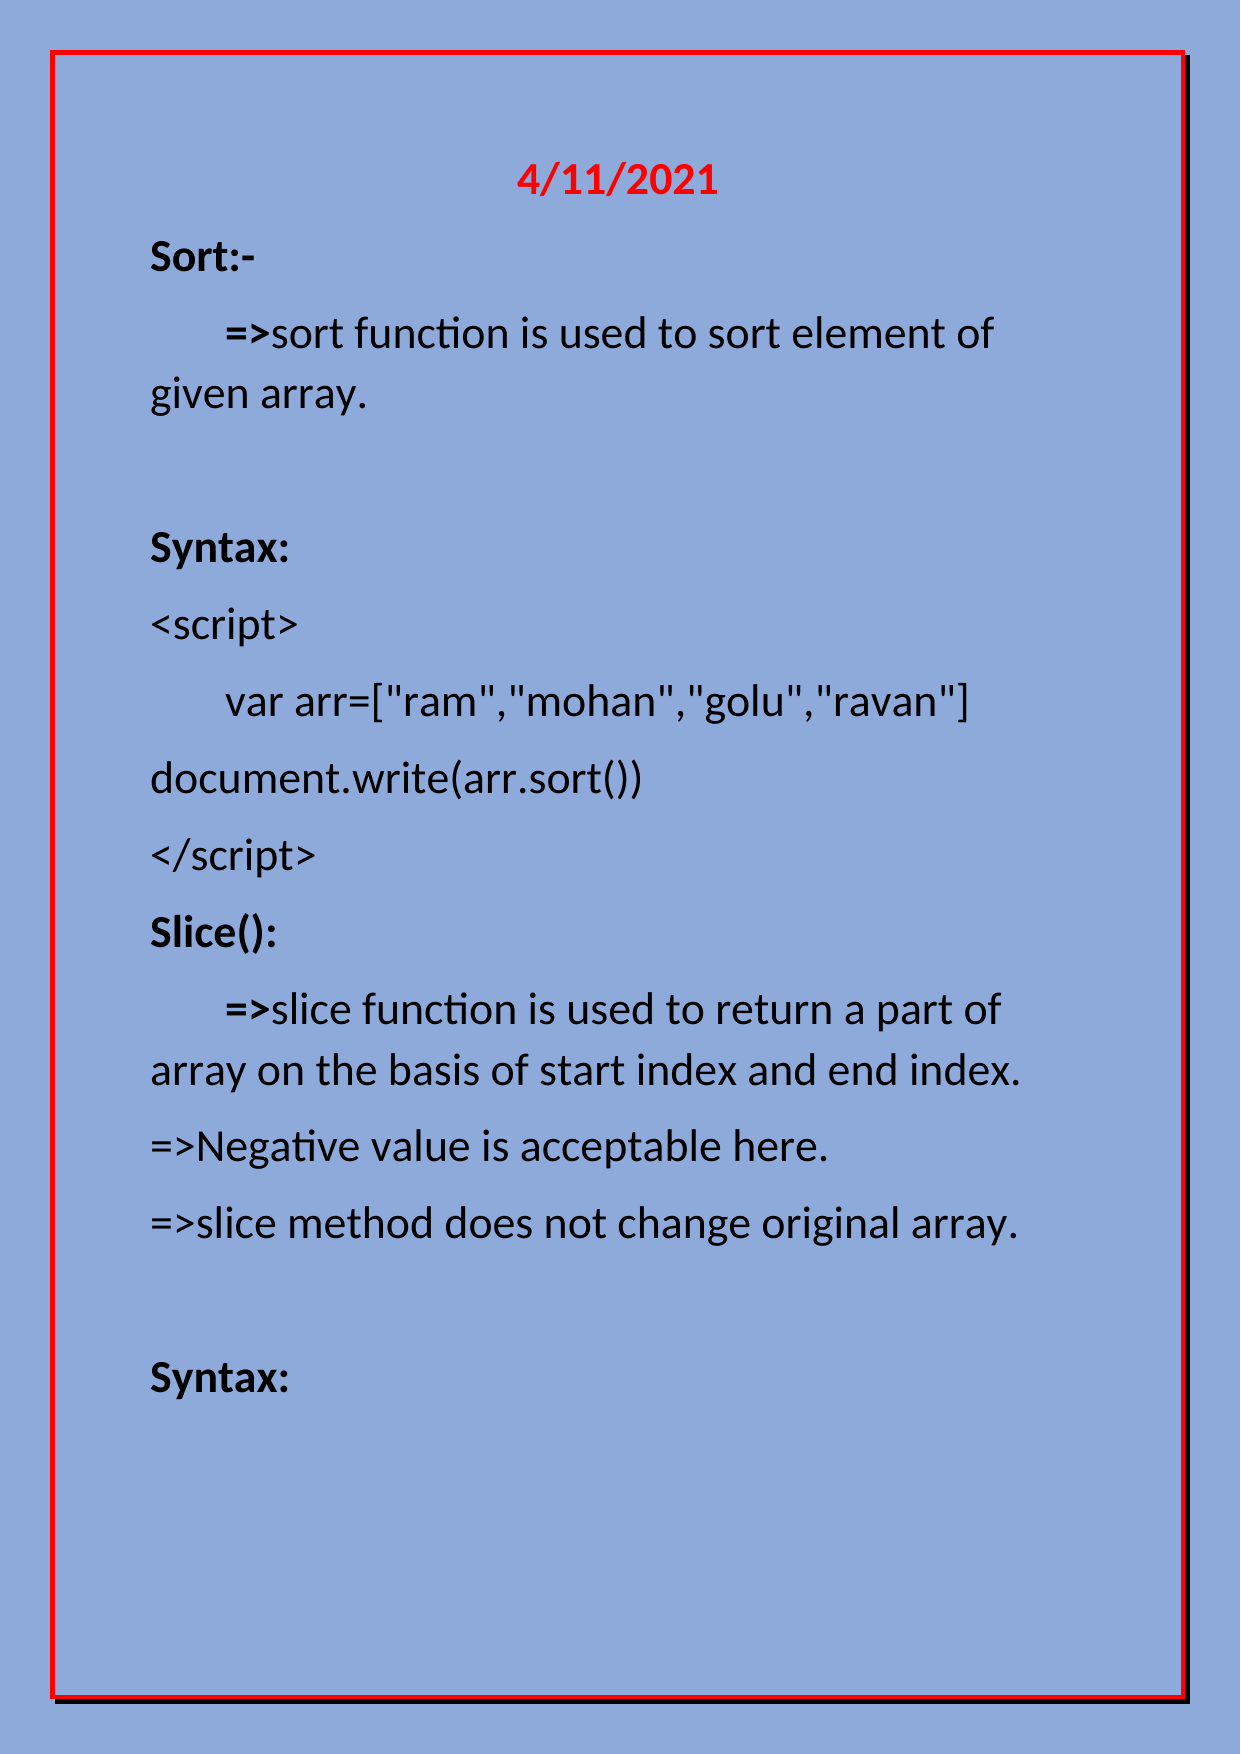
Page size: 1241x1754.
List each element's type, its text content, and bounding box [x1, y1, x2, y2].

text document.write(arr.sort()) [150, 749, 1086, 805]
text <script> [150, 595, 1086, 651]
text Slice(): [150, 903, 1086, 959]
text Sort:- [150, 227, 1086, 283]
text =>sort function is used to sort element of given array. [150, 304, 1086, 420]
text Syntax: [150, 1348, 1086, 1404]
text =>slice function is used to return a part of array on the basis of start index and end index. [150, 980, 1086, 1096]
text 4/11/2021 [150, 150, 1086, 206]
text =>slice method does not change original array. [150, 1194, 1086, 1250]
text </script> [150, 826, 1086, 882]
text var arr=["ram","mohan","golu","ravan"] [150, 672, 1086, 728]
text Syntax: [150, 518, 1086, 574]
text =>Negative value is acceptable here. [150, 1117, 1086, 1173]
